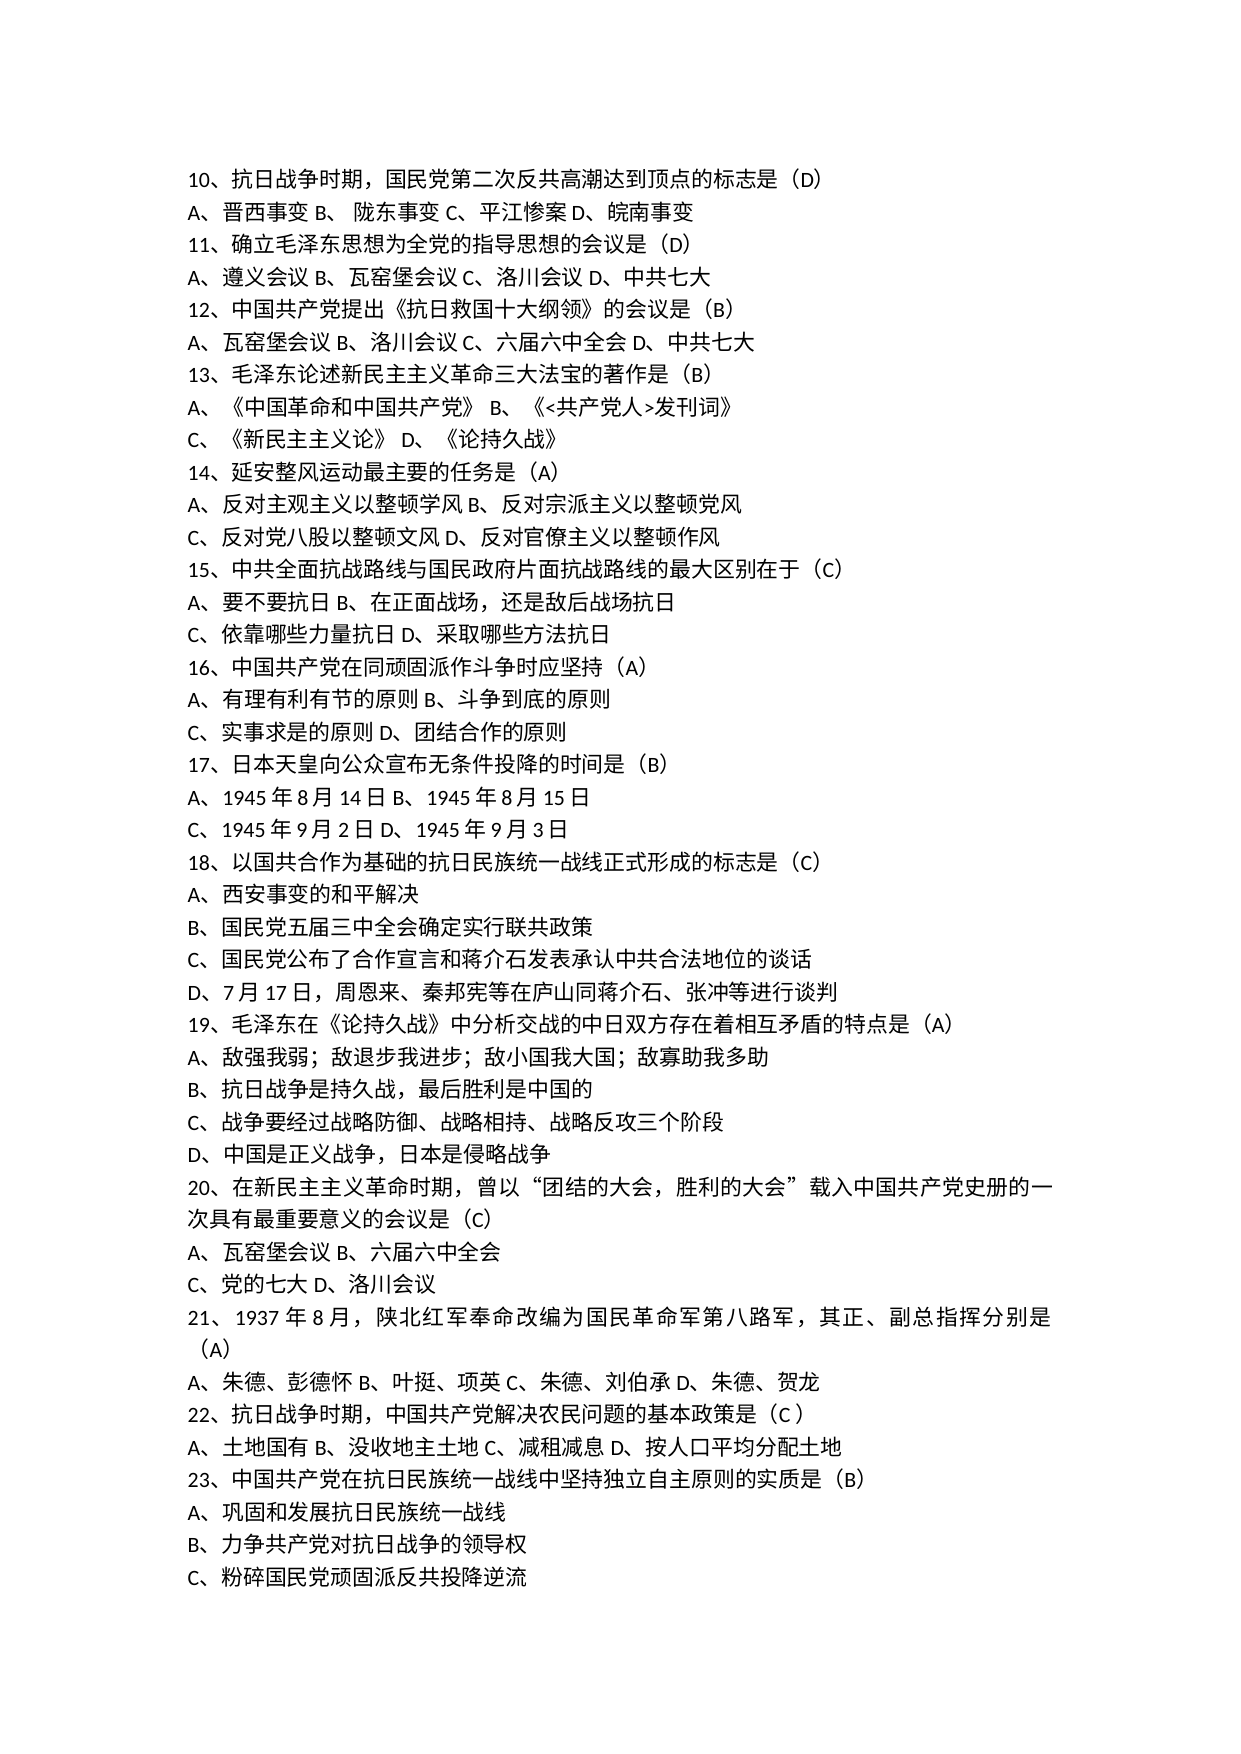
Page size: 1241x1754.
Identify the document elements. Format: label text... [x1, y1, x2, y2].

text A、巩固和发展抗日民族统一战线 [187, 1494, 1053, 1527]
text 18、以国共合作为基础的抗日民族统一战线正式形成的标志是（C） [187, 844, 1053, 877]
text 22、抗日战争时期，中国共产党解决农民问题的基本政策是（C ） [187, 1397, 1053, 1429]
text 14、延安整风运动最主要的任务是（A） [187, 454, 1053, 487]
text B、力争共产党对抗日战争的领导权 [187, 1527, 1053, 1559]
text A、遵义会议 B、瓦窑堡会议 C、洛川会议 D、中共七大 [187, 259, 1053, 292]
text D、中国是正义战争，日本是侵略战争 [187, 1137, 1053, 1169]
text A、晋西事变 B、 陇东事变 C、平江惨案 D、皖南事变 [187, 194, 1053, 227]
text A、土地国有 B、没收地主土地 C、减租减息 D、按人口平均分配土地 [187, 1429, 1053, 1462]
text B、抗日战争是持久战，最后胜利是中国的 [187, 1072, 1053, 1104]
text C、战争要经过战略防御、战略相持、战略反攻三个阶段 [187, 1104, 1053, 1137]
text C、依靠哪些力量抗日 D、采取哪些方法抗日 [187, 617, 1053, 649]
text B、国民党五届三中全会确定实行联共政策 [187, 909, 1053, 942]
text A、《中国革命和中国共产党》 B、《<共产党人>发刊词》 [187, 389, 1053, 422]
text C、反对党八股以整顿文风 D、反对官僚主义以整顿作风 [187, 519, 1053, 552]
text A、朱德、彭德怀 B、叶挺、项英 C、朱德、刘伯承 D、朱德、贺龙 [187, 1364, 1053, 1397]
text 16、中国共产党在同顽固派作斗争时应坚持（A） [187, 649, 1053, 682]
text A、瓦窑堡会议 B、六届六中全会 [187, 1234, 1053, 1267]
text 12、中国共产党提出《抗日救国十大纲领》的会议是（B） [187, 292, 1053, 324]
text 15、中共全面抗战路线与国民政府片面抗战路线的最大区别在于（C） [187, 552, 1053, 584]
text C、国民党公布了合作宣言和蒋介石发表承认中共合法地位的谈话 [187, 942, 1053, 974]
text 21、1937年8月，陕北红军奉命改编为国民革命军第八路军，其正、副总指挥分别是（A） [187, 1299, 1053, 1364]
text A、瓦窑堡会议 B、洛川会议 C、六届六中全会 D、中共七大 [187, 324, 1053, 357]
text C、实事求是的原则 D、团结合作的原则 [187, 714, 1053, 747]
text 23、中国共产党在抗日民族统一战线中坚持独立自主原则的实质是（B） [187, 1462, 1053, 1494]
text 11、确立毛泽东思想为全党的指导思想的会议是（D） [187, 227, 1053, 259]
text 17、日本天皇向公众宣布无条件投降的时间是（B） [187, 747, 1053, 779]
text A、有理有利有节的原则 B、斗争到底的原则 [187, 682, 1053, 714]
text 10、抗日战争时期，国民党第二次反共高潮达到顶点的标志是（D） [187, 162, 1053, 194]
text A、反对主观主义以整顿学风 B、反对宗派主义以整顿党风 [187, 487, 1053, 519]
text C、党的七大 D、洛川会议 [187, 1267, 1053, 1299]
text A、1945年8月14日 B、1945年8月15日 [187, 779, 1053, 812]
text 20、在新民主主义革命时期，曾以“团结的大会，胜利的大会”载入中国共产党史册的一次具有最重要意义的会议是（C） [187, 1169, 1053, 1234]
text C、《新民主主义论》 D、《论持久战》 [187, 422, 1053, 454]
text 19、毛泽东在《论持久战》中分析交战的中日双方存在着相互矛盾的特点是（A） [187, 1007, 1053, 1039]
text A、要不要抗日 B、在正面战场，还是敌后战场抗日 [187, 584, 1053, 617]
text C、粉碎国民党顽固派反共投降逆流 [187, 1559, 1053, 1592]
text A、西安事变的和平解决 [187, 877, 1053, 909]
text 13、毛泽东论述新民主主义革命三大法宝的著作是（B） [187, 357, 1053, 389]
text D、7月17日，周恩来、秦邦宪等在庐山同蒋介石、张冲等进行谈判 [187, 974, 1053, 1007]
text A、敌强我弱；敌退步我进步；敌小国我大国；敌寡助我多助 [187, 1039, 1053, 1072]
text C、1945年9月2日 D、1945年9月3日 [187, 812, 1053, 844]
